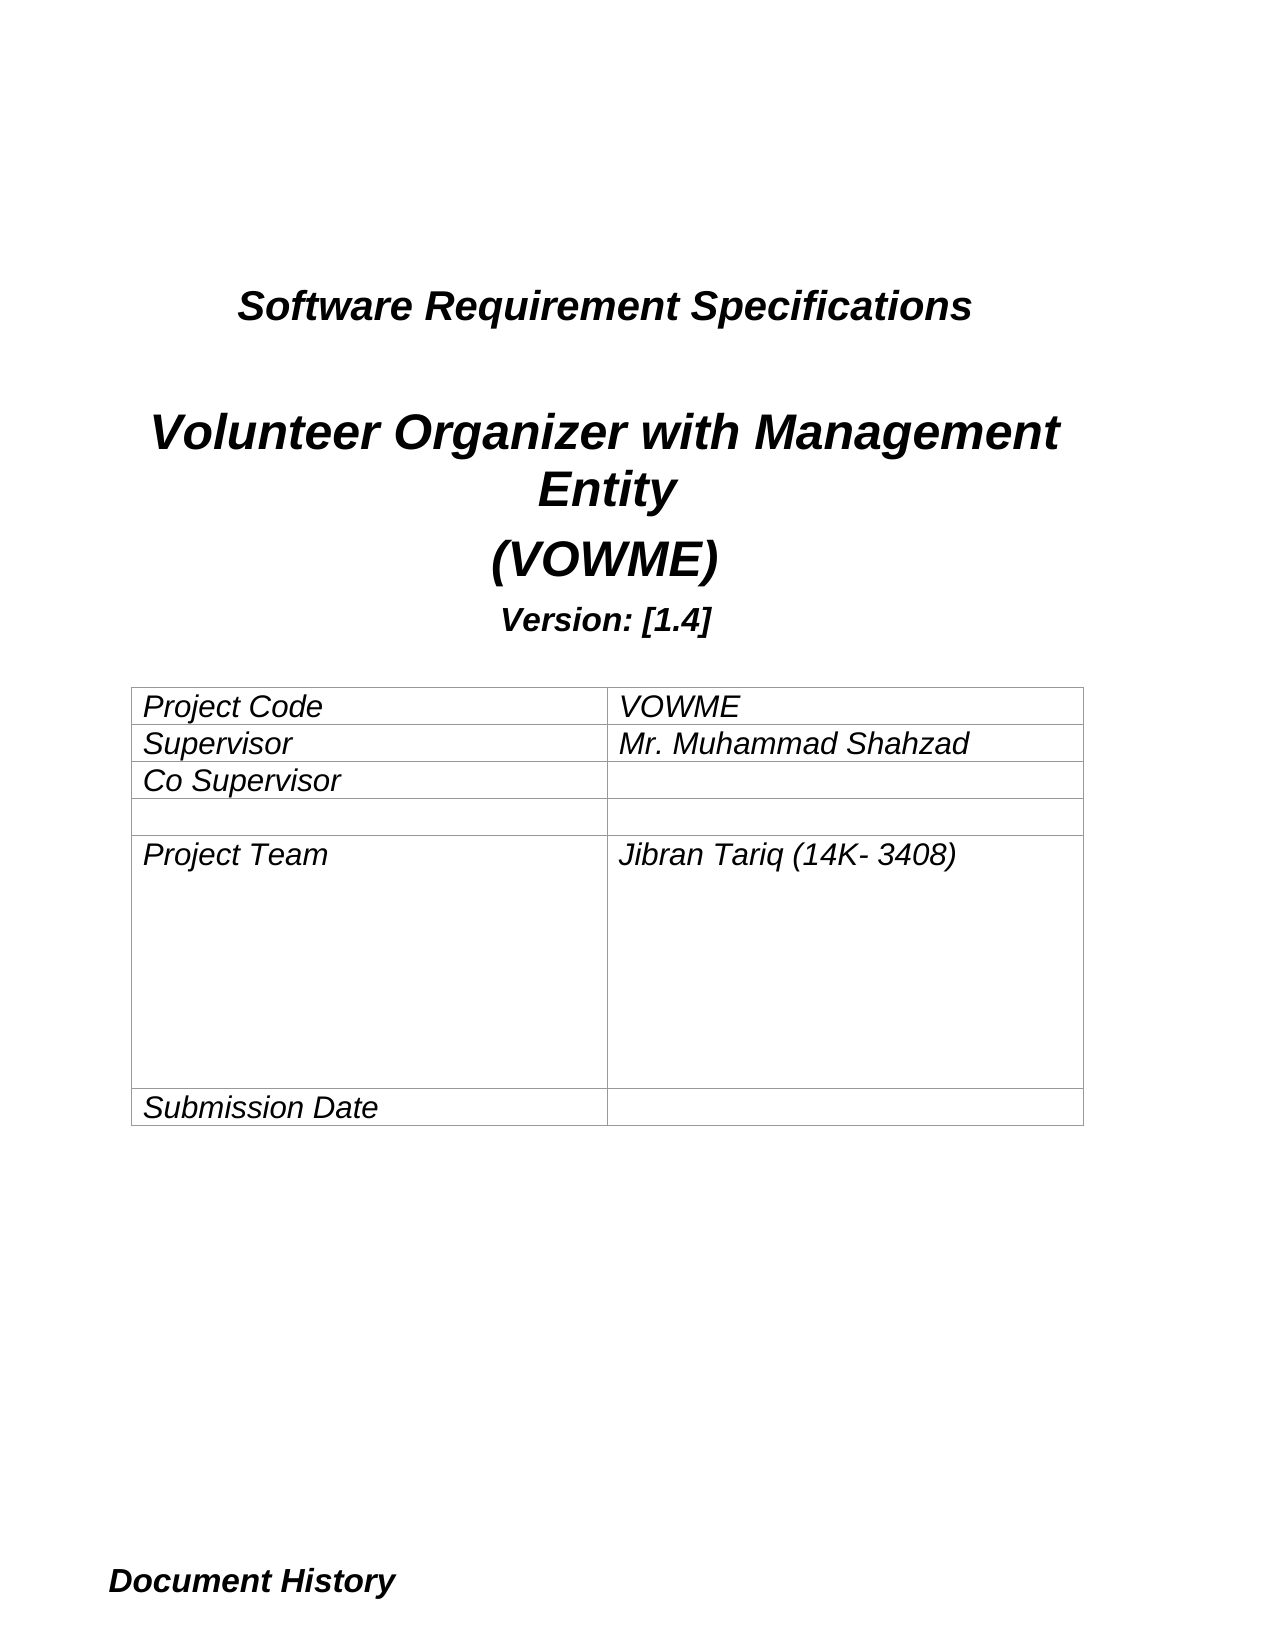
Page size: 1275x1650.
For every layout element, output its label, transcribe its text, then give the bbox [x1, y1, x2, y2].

table_header Software Requirement Specifications Volunteer Organizer with Management Entity (VOWME) Version: [1.4] [120, 102, 1094, 1549]
title Document History [108, 1561, 1206, 1600]
